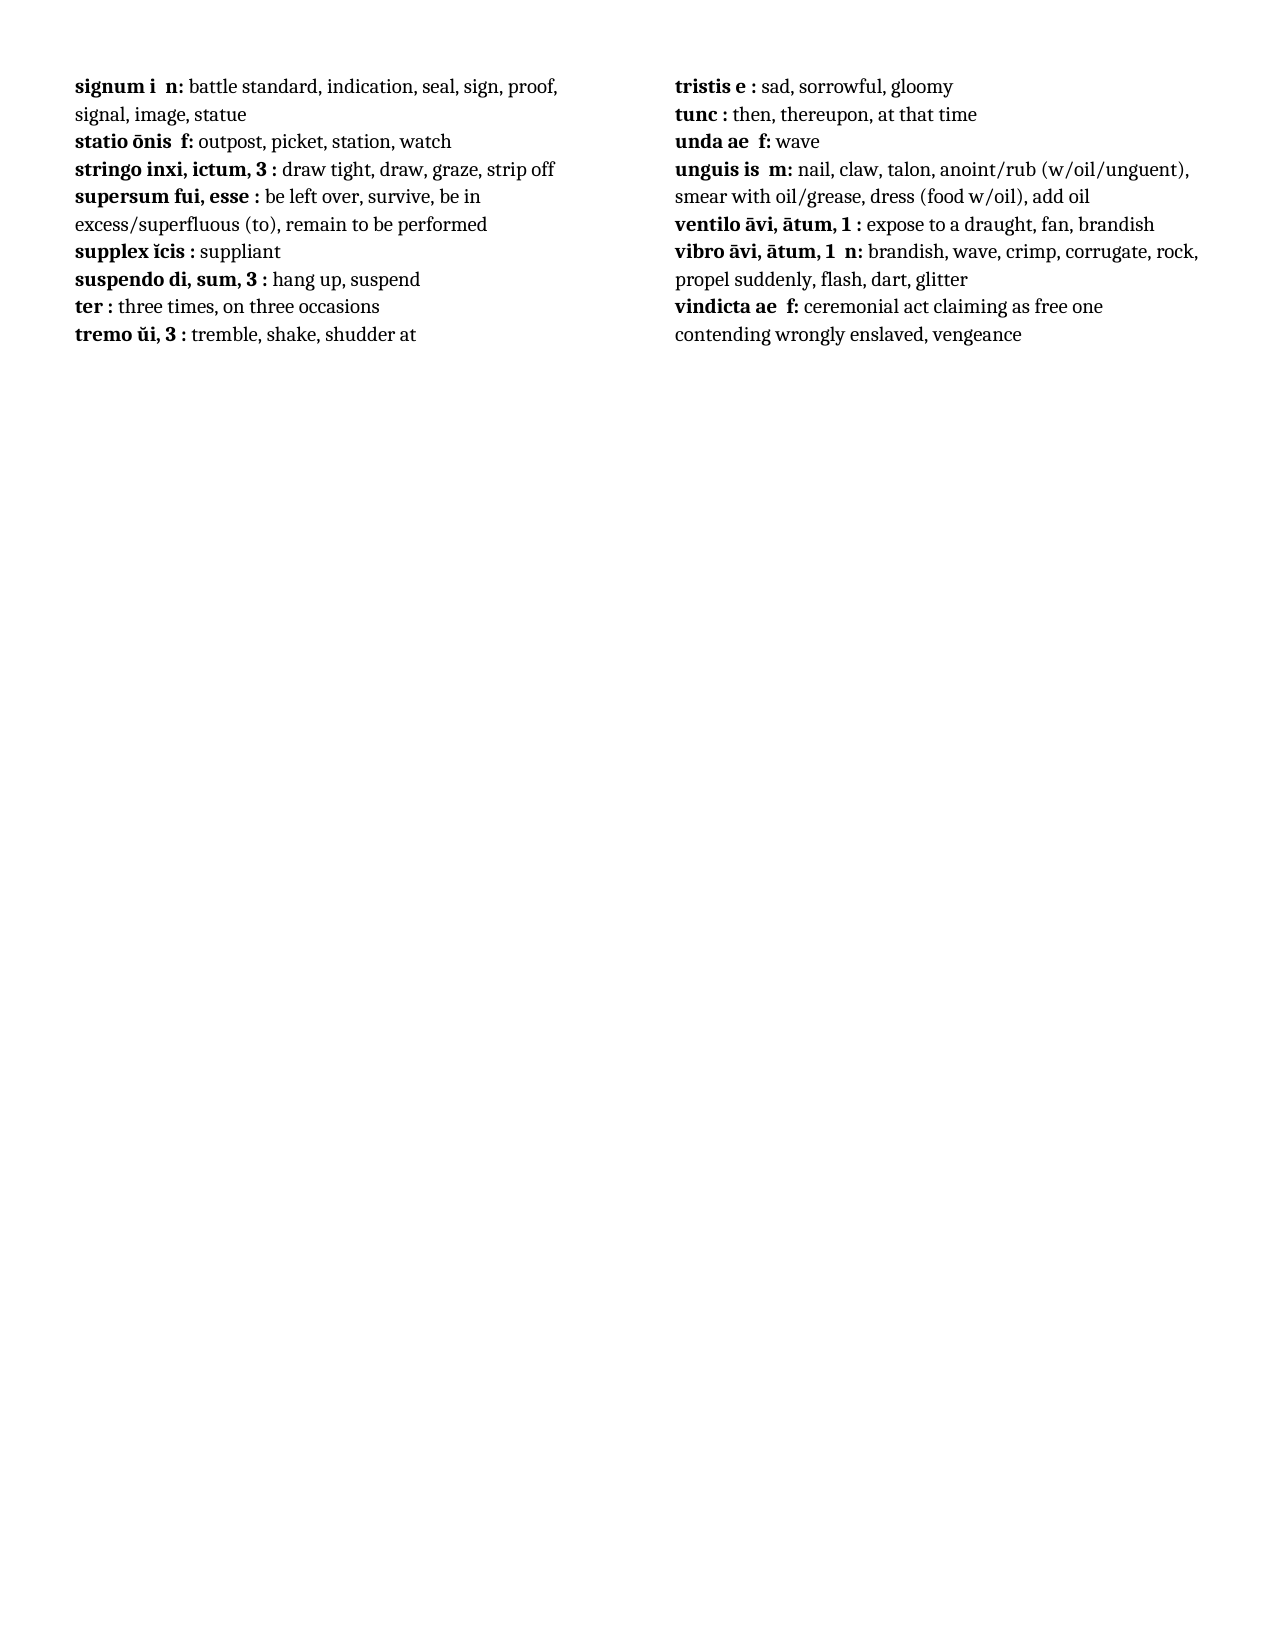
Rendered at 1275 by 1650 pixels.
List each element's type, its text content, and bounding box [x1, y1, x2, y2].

text suspendo di, sum, 3 : hang up, suspend [75, 267, 600, 291]
text unguis is m: nail, claw, talon, anoint/rub (w/oil/unguent), smear with oil/grease, dress (food w/oil), add oil [675, 157, 1200, 209]
text ter : three times, on three occasions [75, 295, 600, 319]
text ventilo āvi, ātum, 1 : expose to a draught, fan, brandish [675, 212, 1200, 236]
text statio ōnis f: outpost, picket, station, watch [75, 130, 600, 154]
text supplex ĭcis : suppliant [75, 240, 600, 264]
text vindicta ae f: ceremonial act claiming as free one contending wrongly enslaved, vengeance [675, 295, 1200, 346]
text supersum fui, esse : be left over, survive, be in excess/superfluous (to), remain to be performed [75, 185, 600, 236]
text tremo ŭi, 3 : tremble, shake, shudder at [75, 322, 600, 346]
text tunc : then, thereupon, at that time [675, 102, 1200, 126]
text unda ae f: wave [675, 130, 1200, 154]
text vibro āvi, ātum, 1 n: brandish, wave, crimp, corrugate, rock, propel suddenly, flash, dart, glitter [675, 240, 1200, 291]
text stringo inxi, ictum, 3 : draw tight, draw, graze, strip off [75, 157, 600, 181]
text tristis e : sad, sorrowful, gloomy [675, 75, 1200, 99]
text signum i n: battle standard, indication, seal, sign, proof, signal, image, statue [75, 75, 600, 126]
